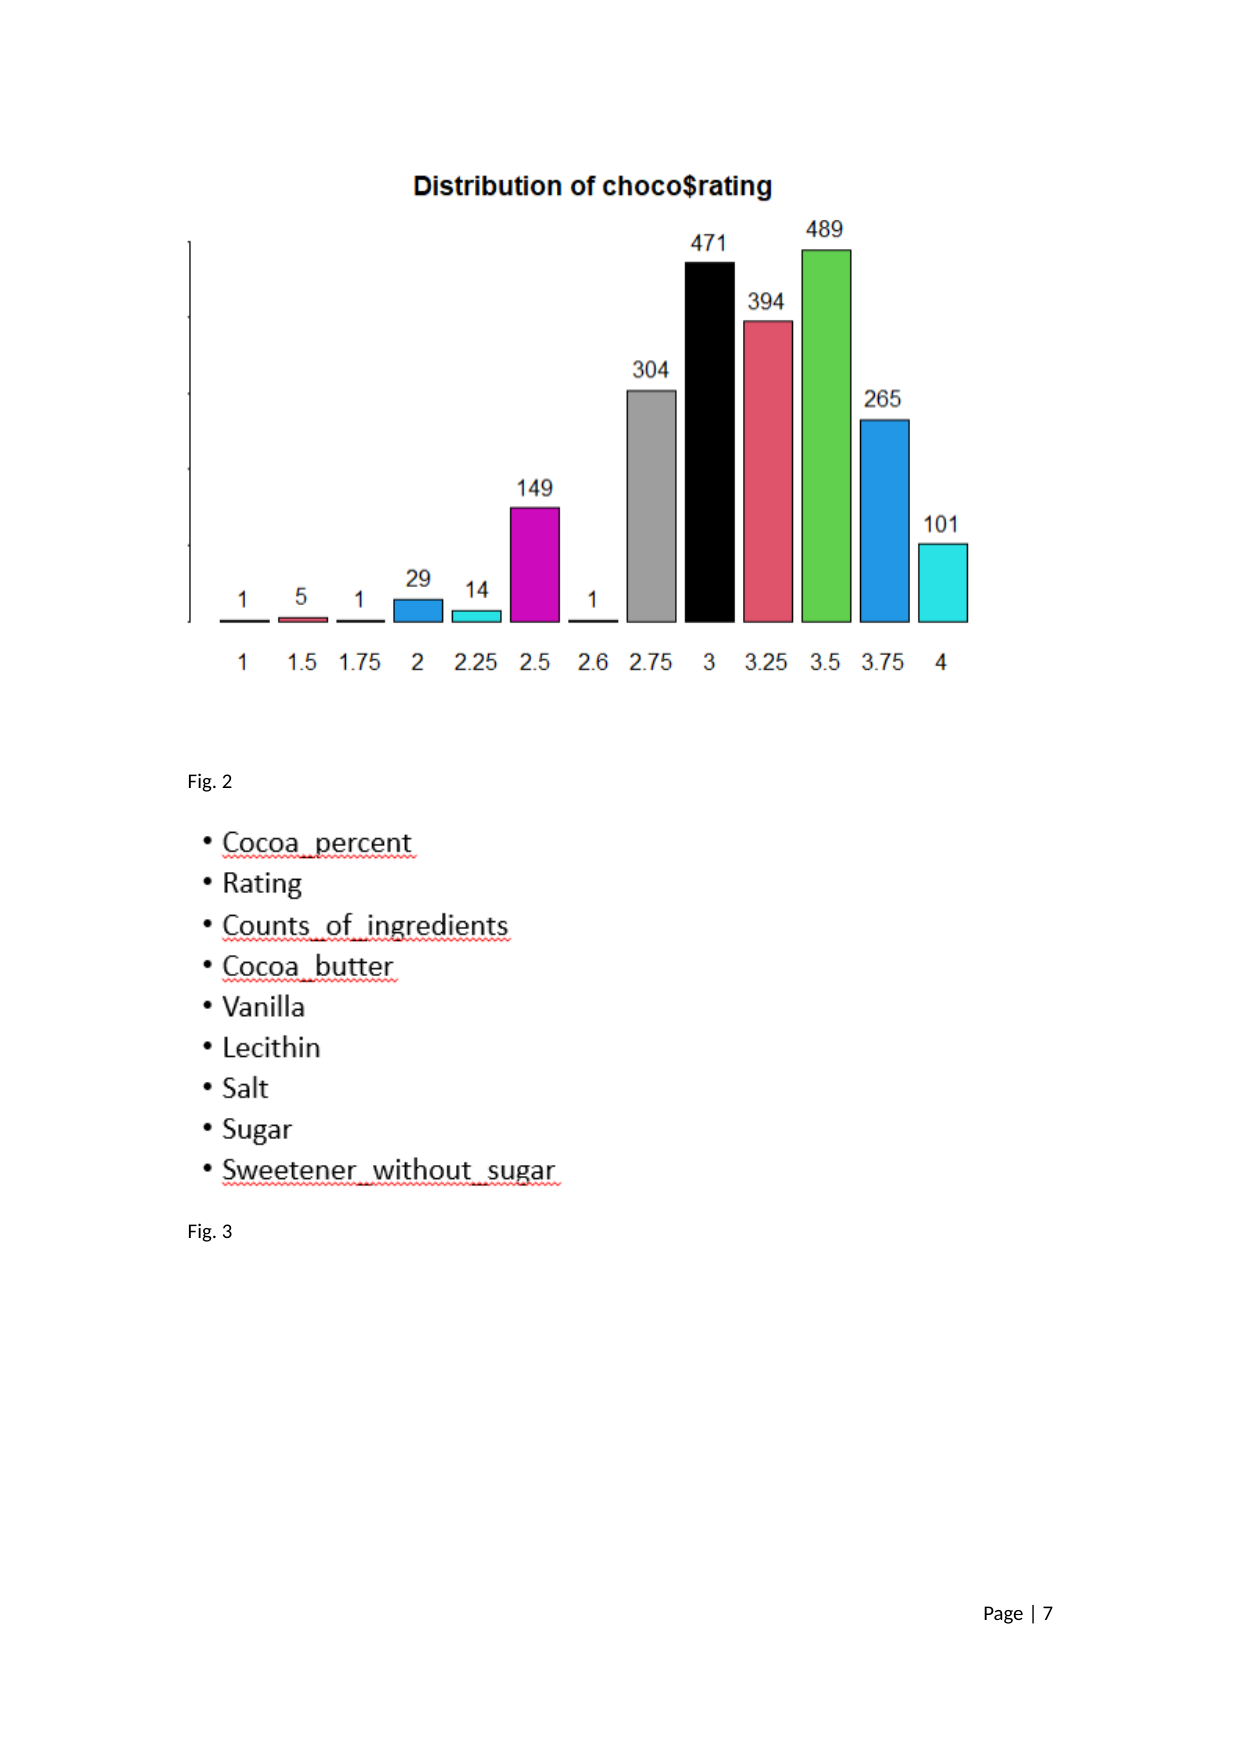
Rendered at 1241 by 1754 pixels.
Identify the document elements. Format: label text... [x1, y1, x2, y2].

picture [187, 162, 1053, 755]
text Fig. 3 [187, 1212, 1053, 1250]
picture [187, 800, 568, 1211]
text Fig. 2 [187, 762, 1053, 800]
